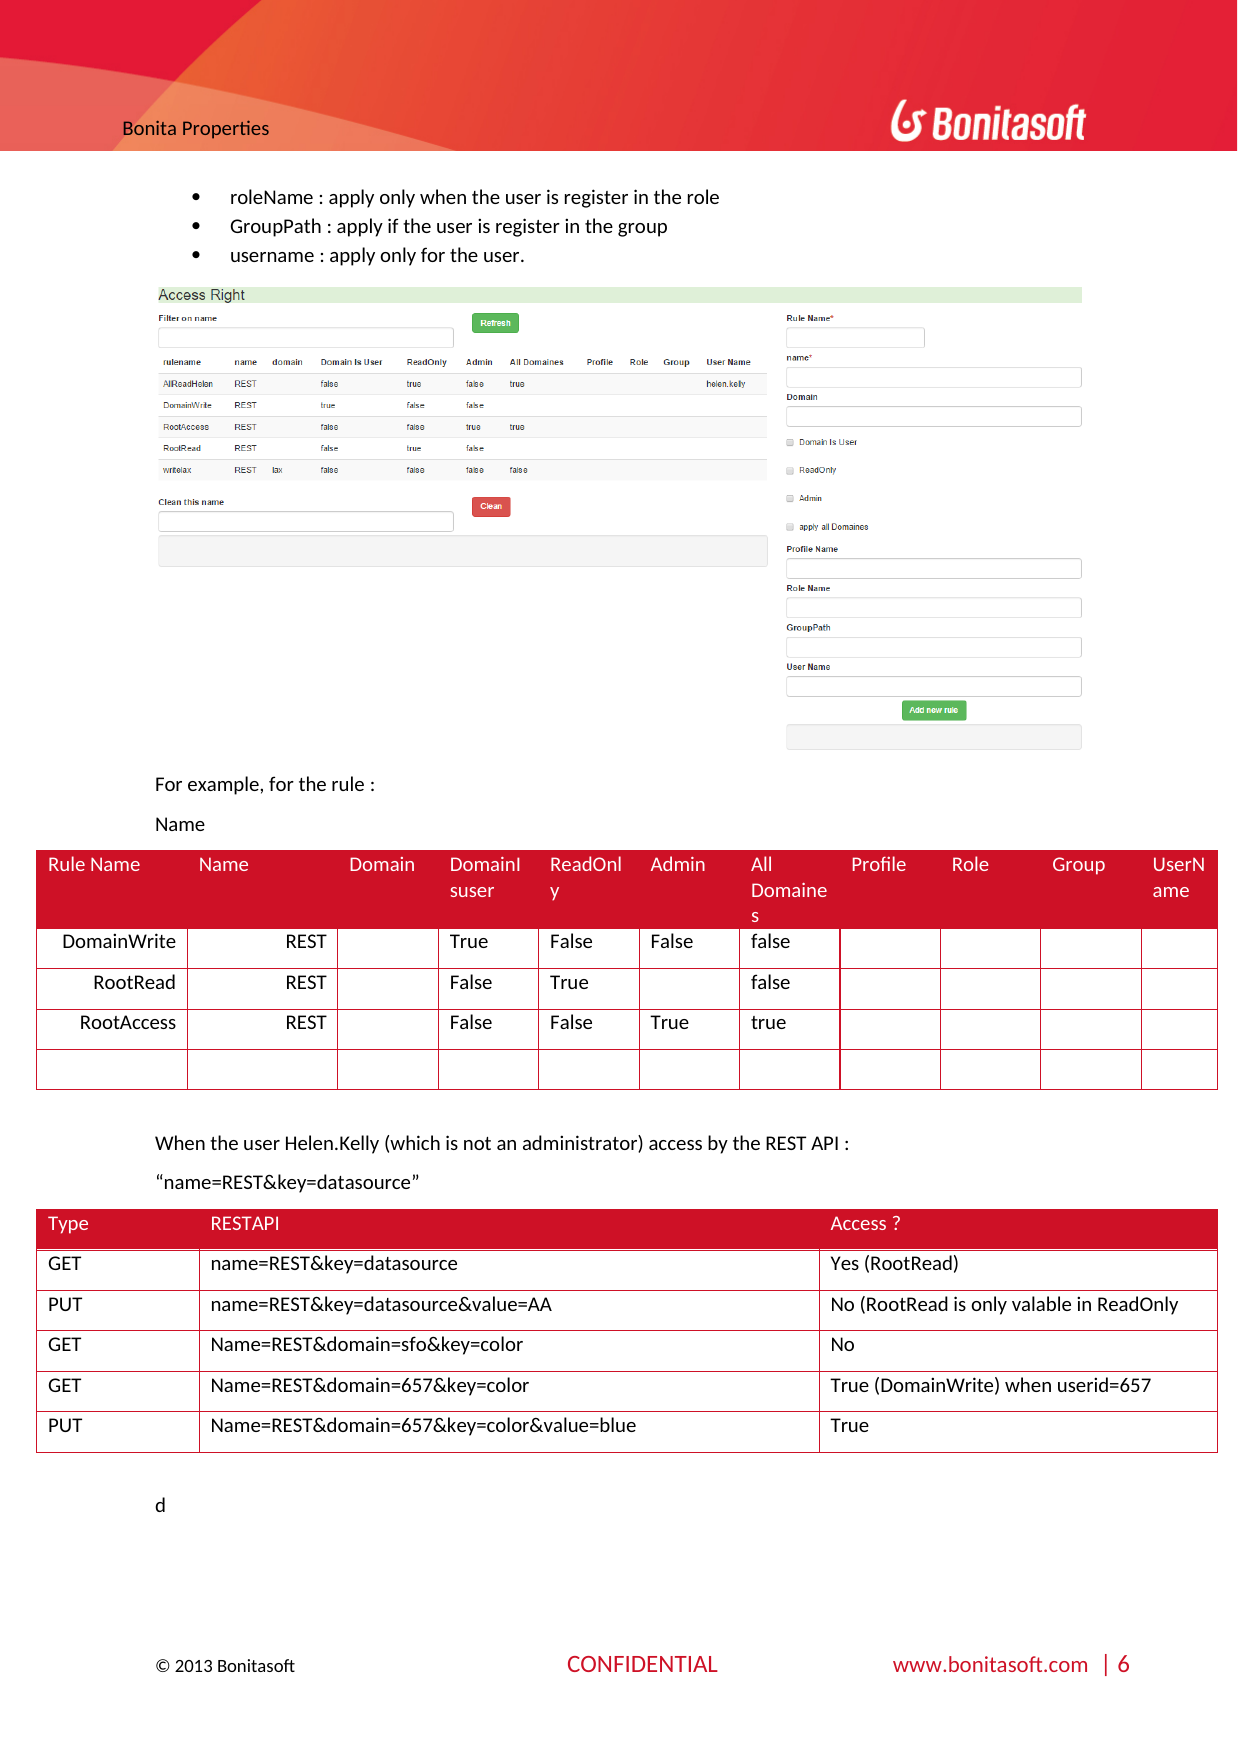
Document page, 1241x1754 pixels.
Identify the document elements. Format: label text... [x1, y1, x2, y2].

table_cell name=REST&key=datasource [200, 1251, 819, 1290]
table_cell [1142, 1010, 1217, 1049]
table_cell RootRead [37, 969, 187, 1008]
table_cell [941, 929, 1040, 968]
table_cell No (RootRead is only valable in ReadOnly [820, 1291, 1217, 1330]
table_cell [338, 969, 438, 1008]
picture [155, 282, 1085, 757]
table_cell [941, 1050, 1040, 1089]
table_cell True [820, 1412, 1217, 1452]
list username : apply only for the user. [192, 242, 1085, 268]
table_cell REST [188, 969, 337, 1008]
text For example, for the rule : [155, 771, 1085, 797]
list roleName : apply only when the user is register in the role [192, 184, 1085, 209]
table_header Rule Name [37, 851, 187, 928]
table_header DomainIsuser [439, 851, 538, 928]
table_cell Name=REST&domain=657&key=color&value=blue [200, 1412, 819, 1452]
table_header UserName [1142, 851, 1217, 928]
table_cell [1142, 929, 1217, 968]
table_header Access ? [820, 1210, 1217, 1249]
table_cell [37, 1050, 187, 1089]
table_cell True (DomainWrite) when userid=657 [820, 1372, 1217, 1411]
table_cell False [539, 929, 639, 968]
table_cell REST [188, 1010, 337, 1049]
table_cell [1142, 969, 1217, 1008]
table_cell [841, 1050, 940, 1089]
table_cell [539, 1050, 639, 1089]
table_cell False [439, 1010, 538, 1049]
table_header Type [37, 1210, 199, 1249]
table_header Domain [338, 851, 438, 928]
table_cell [1041, 969, 1141, 1008]
table_cell PUT [37, 1412, 199, 1452]
table_cell True [439, 929, 538, 968]
table_cell [941, 1010, 1040, 1049]
text When the user Helen.Kelly (which is not an administrator) access by the REST API : [155, 1130, 1085, 1155]
table_cell PUT [37, 1291, 199, 1330]
table_cell [1041, 1010, 1141, 1049]
text “name=REST&key=datasource” [155, 1169, 1085, 1195]
table_cell True [539, 969, 639, 1008]
table_header ReadOnly [539, 851, 639, 928]
table_cell [740, 1050, 839, 1089]
table_cell GET [37, 1372, 199, 1411]
table_cell DomainWrite [37, 929, 187, 968]
table_cell false [740, 969, 839, 1008]
table_cell name=REST&key=datasource&value=AA [200, 1291, 819, 1330]
table_header RESTAPI [200, 1210, 819, 1249]
table_cell False [640, 929, 739, 968]
table_cell [1142, 1050, 1217, 1089]
table_cell True [640, 1010, 739, 1049]
text d [155, 1492, 1085, 1518]
table_cell [841, 1010, 940, 1049]
table_cell [841, 969, 940, 1008]
table_cell [841, 929, 940, 968]
table_cell [640, 969, 739, 1008]
table_header Role [941, 851, 1040, 928]
picture [0, 0, 1236, 151]
table_header Group [1041, 851, 1141, 928]
table_cell [188, 1050, 337, 1089]
table_cell REST [188, 929, 337, 968]
table_cell GET [37, 1251, 199, 1290]
table_cell RootAccess [37, 1010, 187, 1049]
table_header Profile [841, 851, 940, 928]
table_cell true [740, 1010, 839, 1049]
table_cell Yes (RootRead) [820, 1251, 1217, 1290]
table_cell [640, 1050, 739, 1089]
table_cell [338, 1010, 438, 1049]
table_cell false [740, 929, 839, 968]
table_header All Domaines [740, 851, 839, 928]
table_cell GET [37, 1331, 199, 1371]
table_cell [439, 1050, 538, 1089]
table_cell False [439, 969, 538, 1008]
table_cell [1041, 929, 1141, 968]
text Name [155, 811, 1085, 836]
table_cell [338, 929, 438, 968]
table_cell Name=REST&domain=657&key=color [200, 1372, 819, 1411]
table_cell [941, 969, 1040, 1008]
table_cell [338, 1050, 438, 1089]
table_header Admin [640, 851, 739, 928]
list GroupPath : apply if the user is register in the group [192, 213, 1085, 239]
table_header Name [188, 851, 337, 928]
table_cell [1041, 1050, 1141, 1089]
table_cell No [820, 1331, 1217, 1371]
table_cell Name=REST&domain=sfo&key=color [200, 1331, 819, 1371]
table_cell False [539, 1010, 639, 1049]
